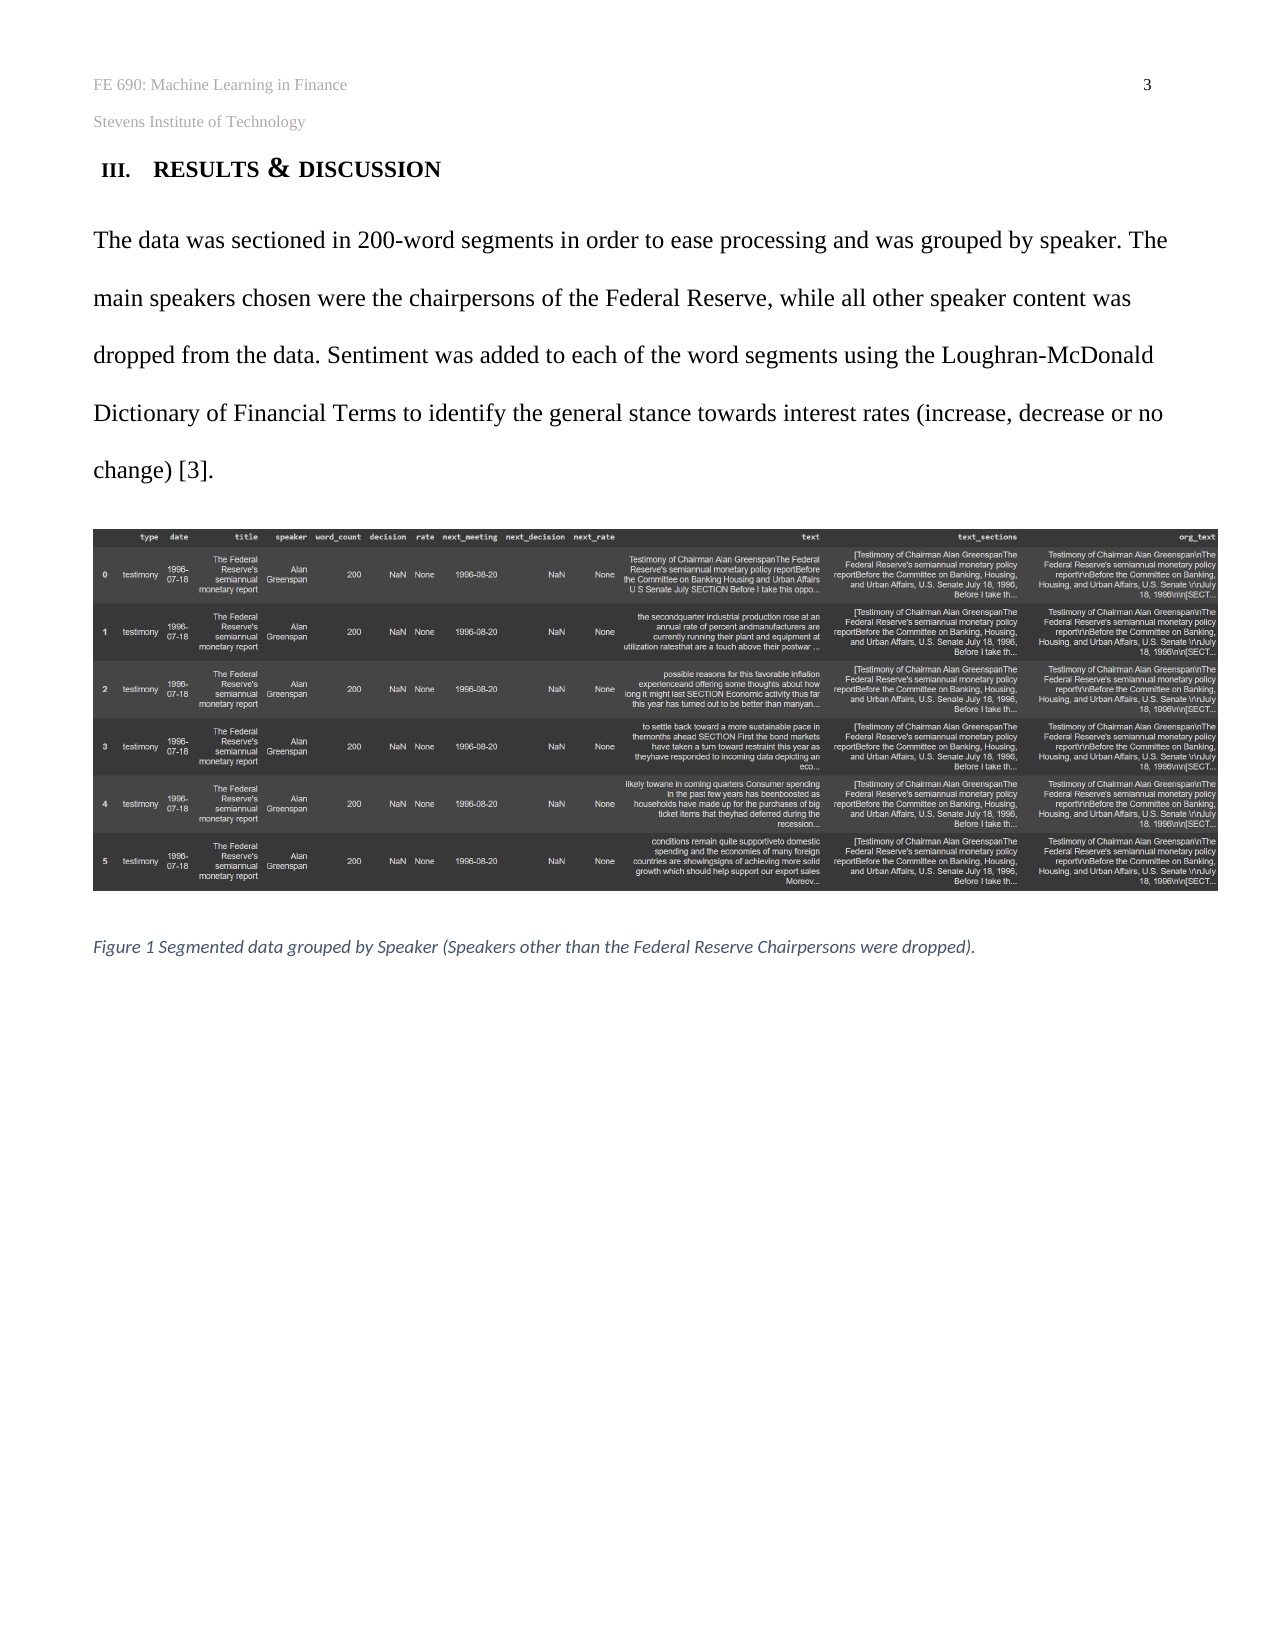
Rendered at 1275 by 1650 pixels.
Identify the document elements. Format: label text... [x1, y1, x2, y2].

text Figure Segmented data grouped by Speaker (Speakers other than the Federal Reserve Chairpersons were dropped). [93, 935, 1182, 958]
subtitle results & discussion [93, 150, 1182, 183]
picture [93, 529, 1218, 891]
text The data was sectioned in 200-word segments in order to ease processing and was grouped by speaker. The main speakers chosen were the chairpersons of the Federal Reserve, while all other speaker content was dropped from the data. Sentiment was added to each of the word segments using the Loughran-McDonald Dictionary of Financial Terms to identify the general stance towards interest rates (increase, decrease or no change) [3]. [93, 225, 1182, 484]
